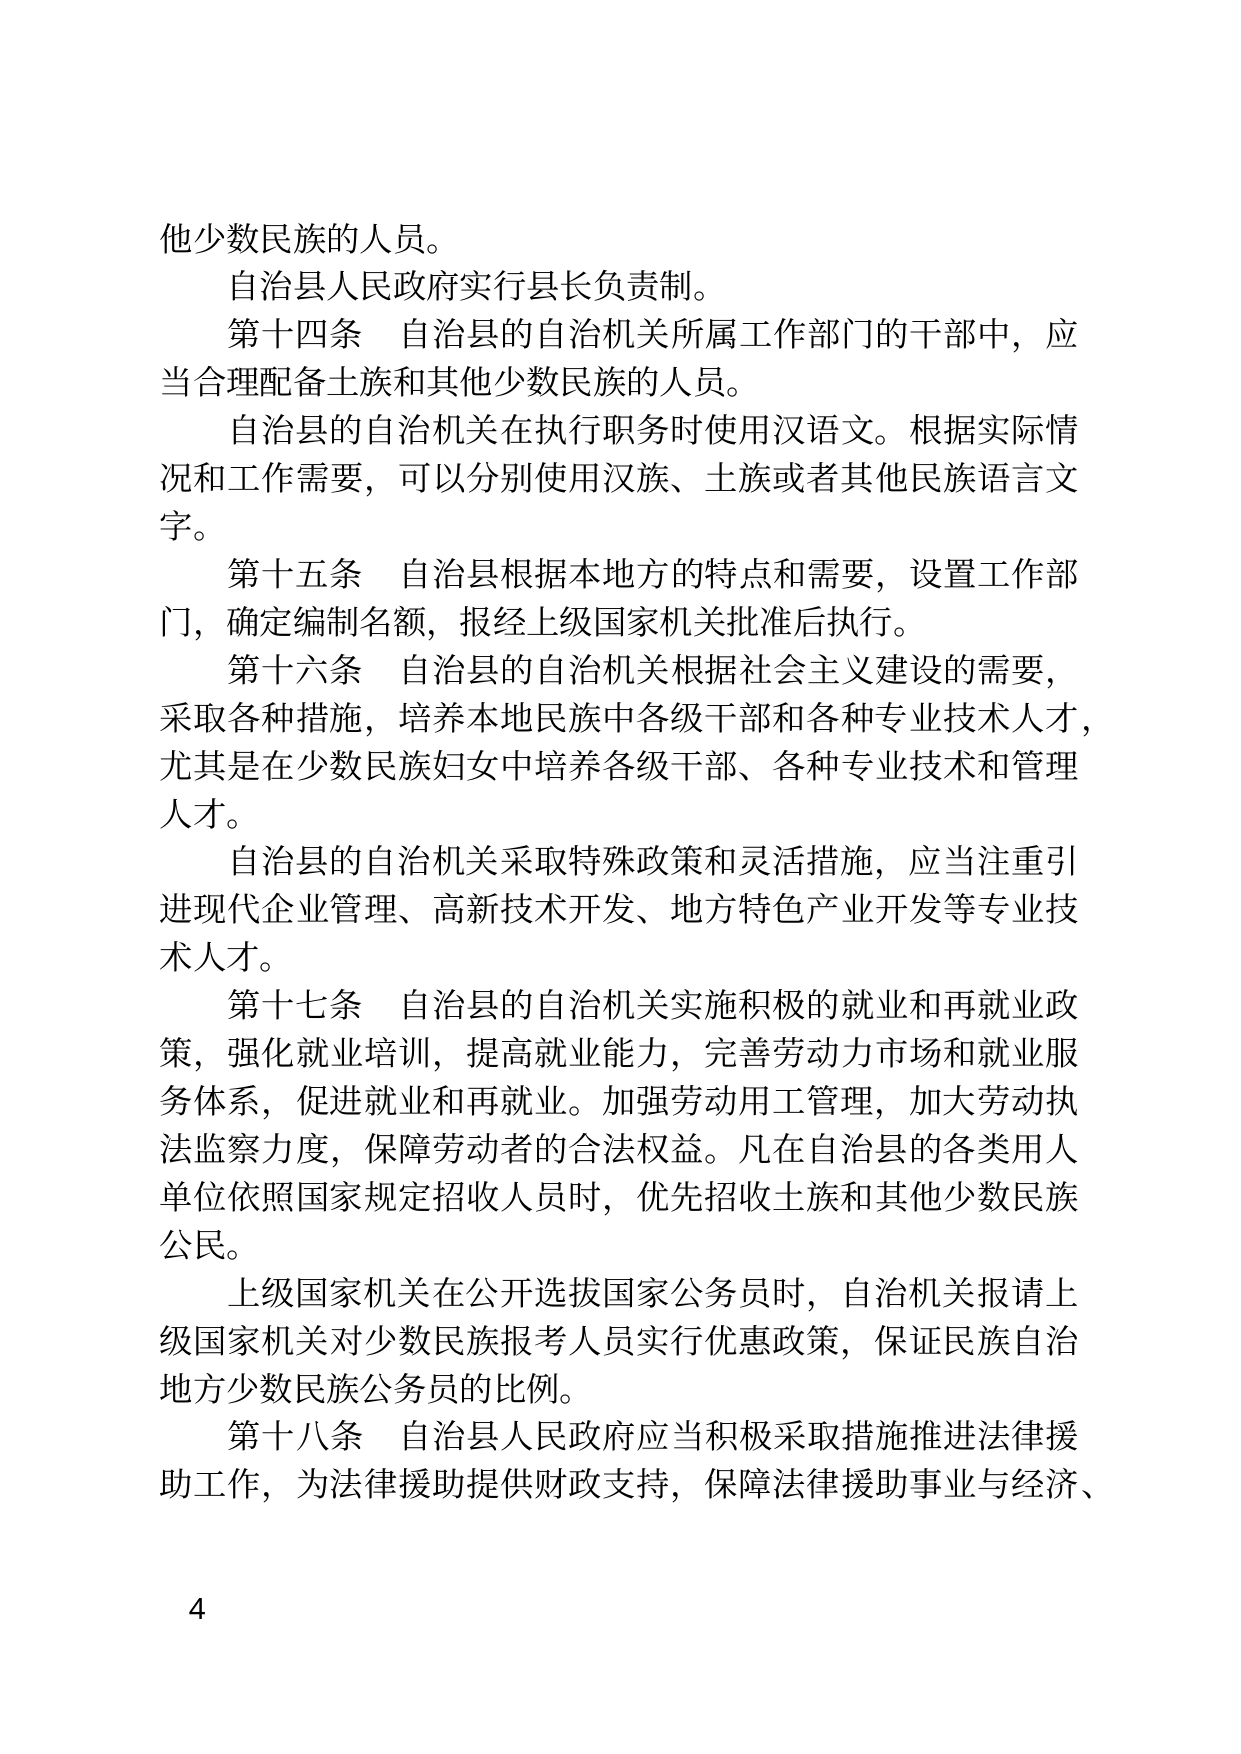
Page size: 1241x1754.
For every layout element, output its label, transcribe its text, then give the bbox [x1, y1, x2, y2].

text 第十五条 自治县根据本地方的特点和需要，设置工作部门，确定编制名额，报经上级国家机关批准后执行。 [159, 548, 1081, 644]
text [159, 1411, 1081, 1506]
text 上级国家机关在公开选拔国家公务员时，自治机关报请上级国家机关对少数民族报考人员实行优惠政策，保证民族自治地方少数民族公务员的比例。 [159, 1267, 1081, 1411]
text 自治县的自治机关采取特殊政策和灵活措施，应当注重引进现代企业管理、高新技术开发、地方特色产业开发等专业技术人才。 [159, 836, 1081, 979]
text 自治县的自治机关在执行职务时使用汉语文。根据实际情况和工作需要，可以分别使用汉族、土族或者其他民族语言文字。 [159, 404, 1081, 548]
text 第十六条 自治县的自治机关根据社会主义建设的需要，采取各种措施，培养本地民族中各级干部和各种专业技术人才，尤其是在少数民族妇女中培养各级干部、各种专业技术和管理人才。 [159, 644, 1081, 836]
text 第十七条 自治县的自治机关实施积极的就业和再就业政策，强化就业培训，提高就业能力，完善劳动力市场和就业服务体系，促进就业和再就业。加强劳动用工管理，加大劳动执法监察力度，保障劳动者的合法权益。凡在自治县的各类用人单位依照国家规定招收人员时，优先招收土族和其他少数民族公民。 [159, 979, 1081, 1267]
text 第十四条 自治县的自治机关所属工作部门的干部中，应当合理配备土族和其他少数民族的人员。 [159, 308, 1081, 404]
text 自治县人民政府实行县长负责制。 [159, 261, 1081, 308]
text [159, 213, 1081, 261]
